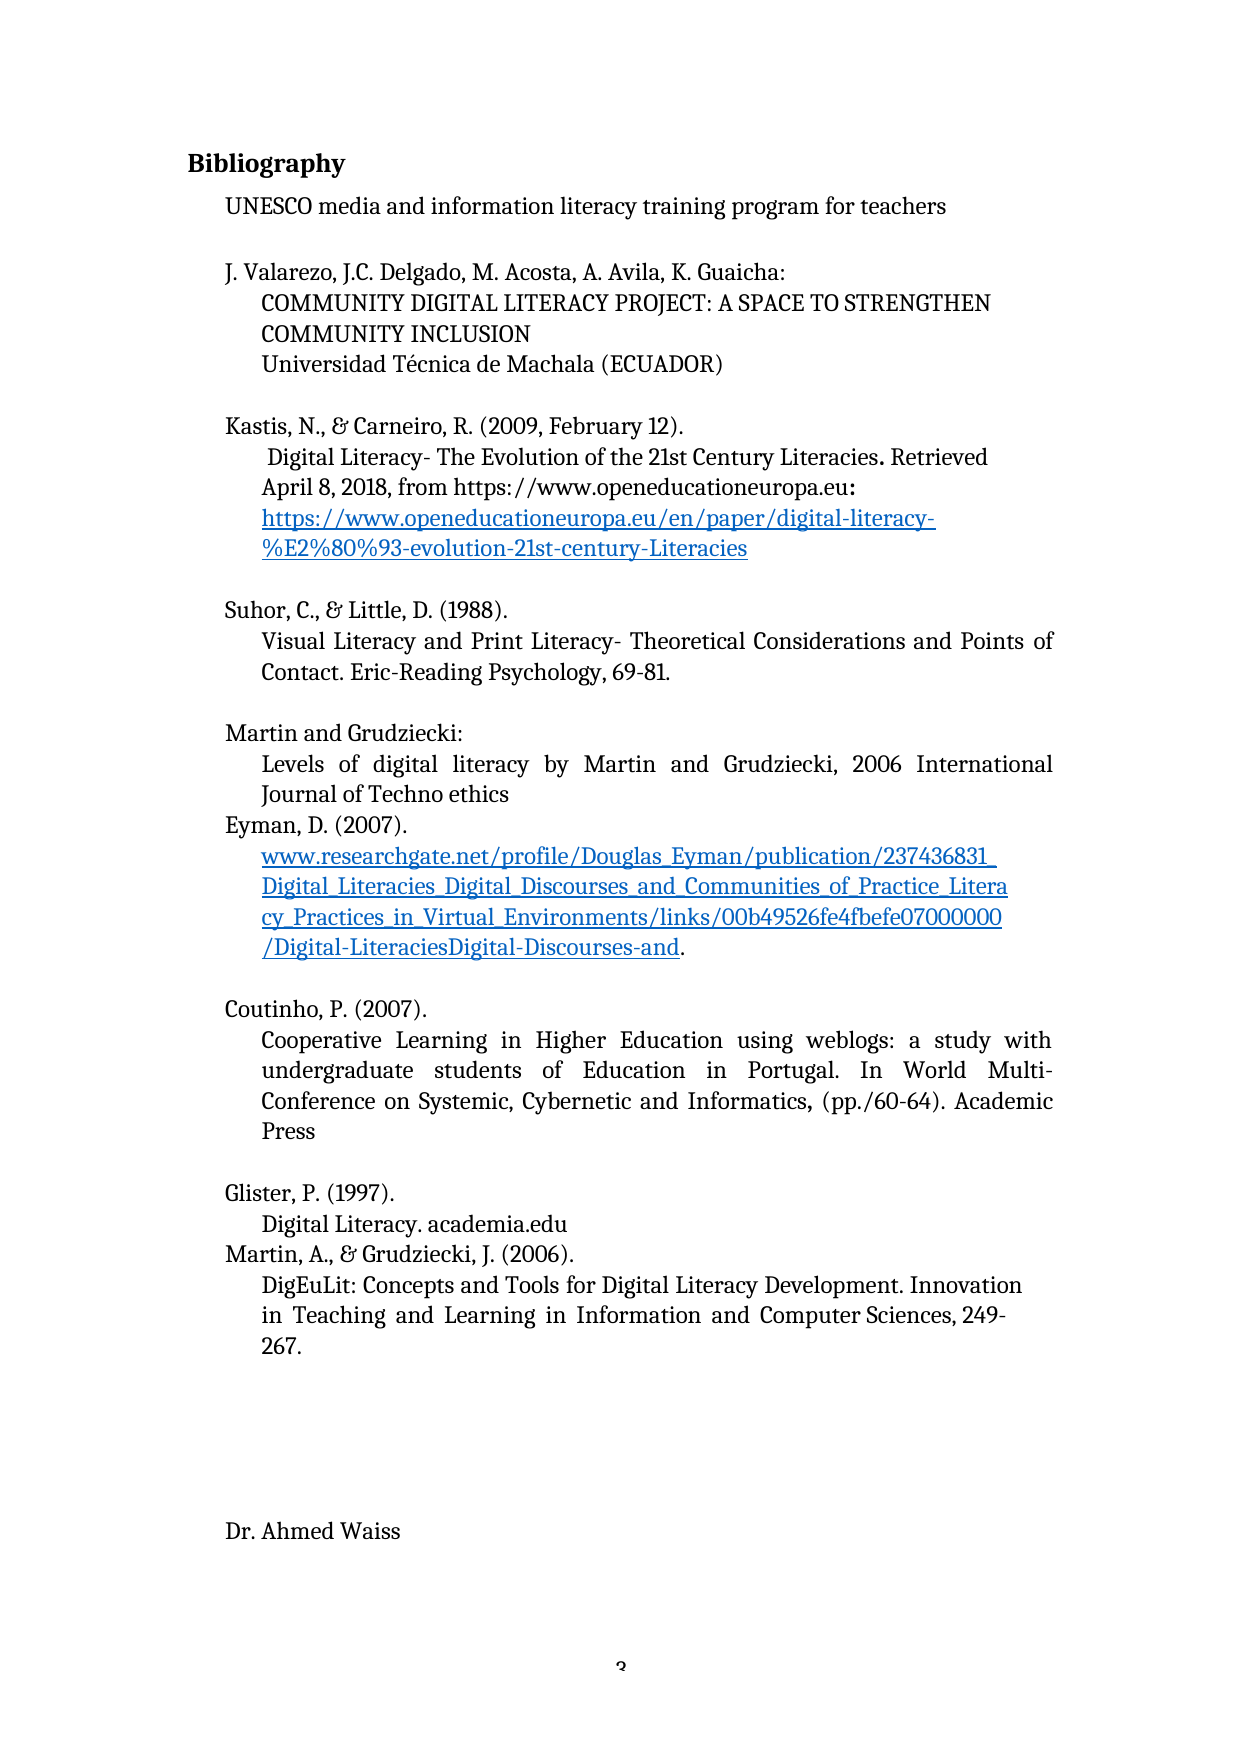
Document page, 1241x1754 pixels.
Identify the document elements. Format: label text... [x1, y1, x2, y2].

text Cooperative Learning in Higher Education using weblogs: a study with undergraduate students of Education in Portugal. In World Multi- Conference on Systemic, Cybernetic and Informatics, (pp./60-64). Academic Press [261, 1026, 1053, 1146]
text Martin and Grudziecki: [225, 719, 1182, 748]
text Kastis, N., & Carneiro, R. (2009, February 12). [225, 412, 1182, 440]
text Glister, P. (1997). [225, 1179, 1182, 1208]
text Dr. Ahmed Waiss [225, 1517, 1182, 1545]
text COMMUNITY DIGITAL LITERACY PROJECT: A SPACE TO STRENGTHEN COMMUNITY INCLUSION [261, 289, 1019, 348]
text Digital Literacy- The Evolution of the 21st Century Literacies. Retrieved April 8, 2018, from https://www.openeducationeuropa.eu: https://www.openeducationeuropa.eu/en/paper/digital-literacy- [261, 443, 1029, 532]
text %E2%80%93-evolution-21st-century-Literacies [261, 534, 1182, 563]
text Levels of digital literacy by Martin and Grudziecki, 2006 International Journal of Techno ethics [261, 750, 1053, 809]
text Suhor, C., & Little, D. (1988). [225, 596, 1182, 625]
text UNESCO media and information literacy training program for teachers [225, 192, 1182, 221]
text /Digital-LiteraciesDigital-Discourses-and. [261, 933, 1182, 962]
text Universidad Técnica de Machala (ECUADOR) [261, 350, 1182, 379]
text www.researchgate.net/profile/Douglas_Eyman/publication/237436831_ Digital_Literacies_Digital_Discourses_and_Communities_of_Practice_Litera cy_Practices_in_Virtual_Environments/links/00b49526fe4fbefe07000000 [261, 842, 1050, 931]
text J. Valarezo, J.C. Delgado, M. Acosta, A. Avila, K. Guaicha: [225, 258, 1182, 287]
subtitle Bibliography [187, 148, 1182, 179]
text Eyman, D. (2007). [225, 811, 1182, 839]
text Coutinho, P. (2007). [225, 995, 1182, 1024]
text Digital Literacy. academia.edu Martin, A., & Grudziecki, J. (2006). [225, 1210, 585, 1269]
text Visual Literacy and Print Literacy- Theoretical Considerations and Points of Contact. Eric-Reading Psychology, 69-81. [261, 627, 1053, 686]
text DigEuLit: Concepts and Tools for Digital Literacy Development. Innovation in Teaching and Learning in Information and Computer Sciences, 249-267. [261, 1271, 1043, 1360]
